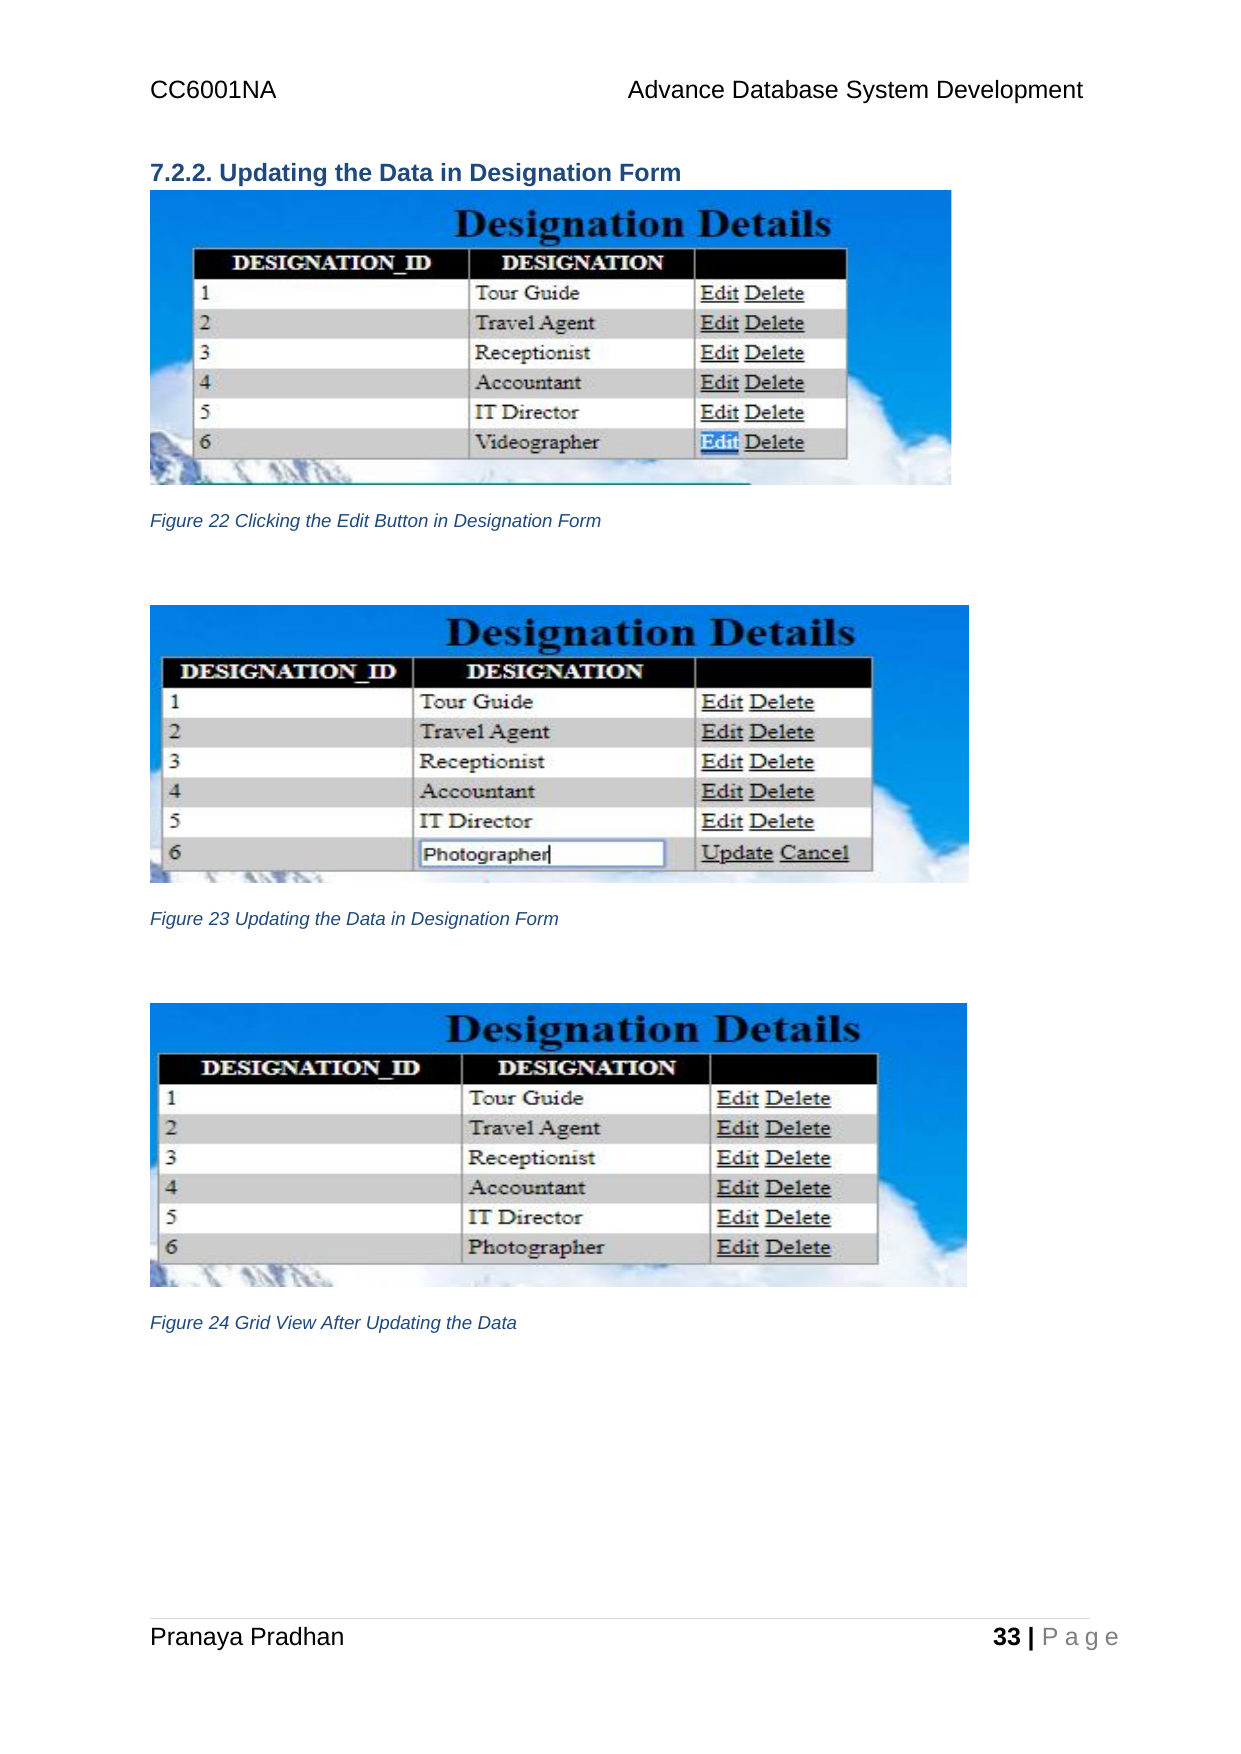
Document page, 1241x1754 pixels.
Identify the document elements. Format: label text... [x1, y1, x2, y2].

picture [150, 190, 952, 485]
picture [150, 605, 969, 883]
text Figure 23 Updating the Data in Designation Form [150, 907, 1090, 929]
picture [150, 1003, 968, 1287]
subtitle 7.2.2. Updating the Data in Designation Form [150, 158, 1090, 186]
text Figure 24 Grid View After Updating the Data [150, 1312, 1090, 1333]
text Figure 22 Clicking the Edit Button in Designation Form [150, 509, 1090, 531]
